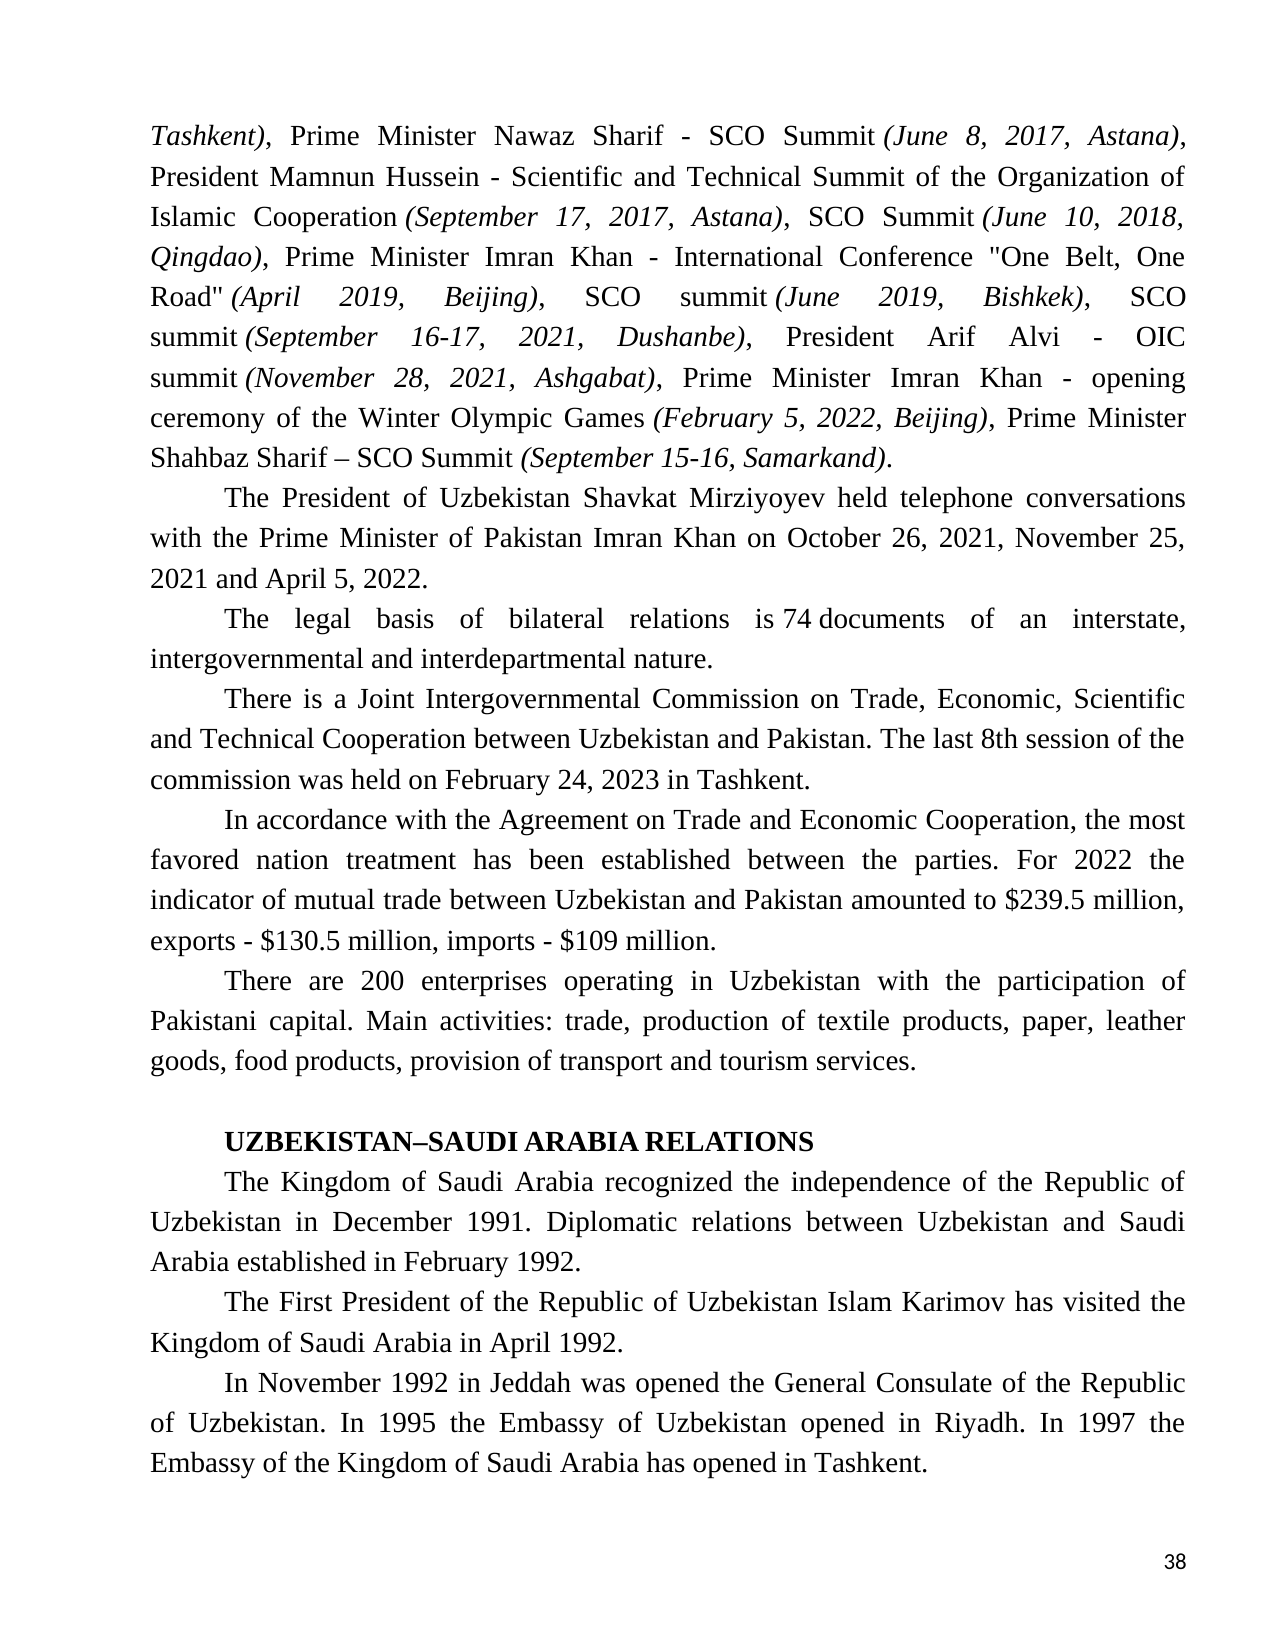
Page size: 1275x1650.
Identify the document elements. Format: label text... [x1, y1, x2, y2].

text There are 200 enterprises operating in Uzbekistan with the participation of Pakistani capital. Main activities: trade, production of textile products, paper, leather goods, food products, provision of transport and tourism services. [150, 963, 1186, 1077]
text In November 1992 in Jeddah was opened the General Consulate of the Republic of Uzbekistan. In 1995 the Embassy of Uzbekistan opened in Riyadh. In 1997 the Embassy of the Kingdom of Saudi Arabia has opened in Tashkent. [150, 1365, 1186, 1479]
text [150, 118, 1186, 474]
text The First President of the Republic of Uzbekistan Islam Karimov has visited the Kingdom of Saudi Arabia in April 1992. [150, 1284, 1186, 1358]
text There is a Joint Intergovernmental Commission on Trade, Economic, Scientific and Technical Cooperation between Uzbekistan and Pakistan. The last 8th session of the commission was held on February 24, 2023 in Tashkent. [150, 681, 1186, 795]
text The President of Uzbekistan Shavkat Mirziyoyev held telephone conversations with the Prime Minister of Pakistan Imran Khan on October 26, 2021, November 25, 2021 and April 5, 2022. [150, 480, 1186, 594]
text In accordance with the Agreement on Trade and Economic Cooperation, the most favored nation treatment has been established between the parties. For 2022 the indicator of mutual trade between Uzbekistan and Pakistan amounted to $239.5 million, exports - $130.5 million, imports - $109 million. [150, 802, 1186, 956]
text The legal basis of bilateral relations is 74 documents of an interstate, intergovernmental and interdepartmental nature. [150, 601, 1186, 675]
subtitle UZBEKISTAN–SAUDI ARABIA RELATIONS [150, 1124, 1186, 1157]
text The Kingdom of Saudi Arabia recognized the independence of the Republic of Uzbekistan in December 1991. Diplomatic relations between Uzbekistan and Saudi Arabia established in February 1992. [150, 1164, 1186, 1278]
